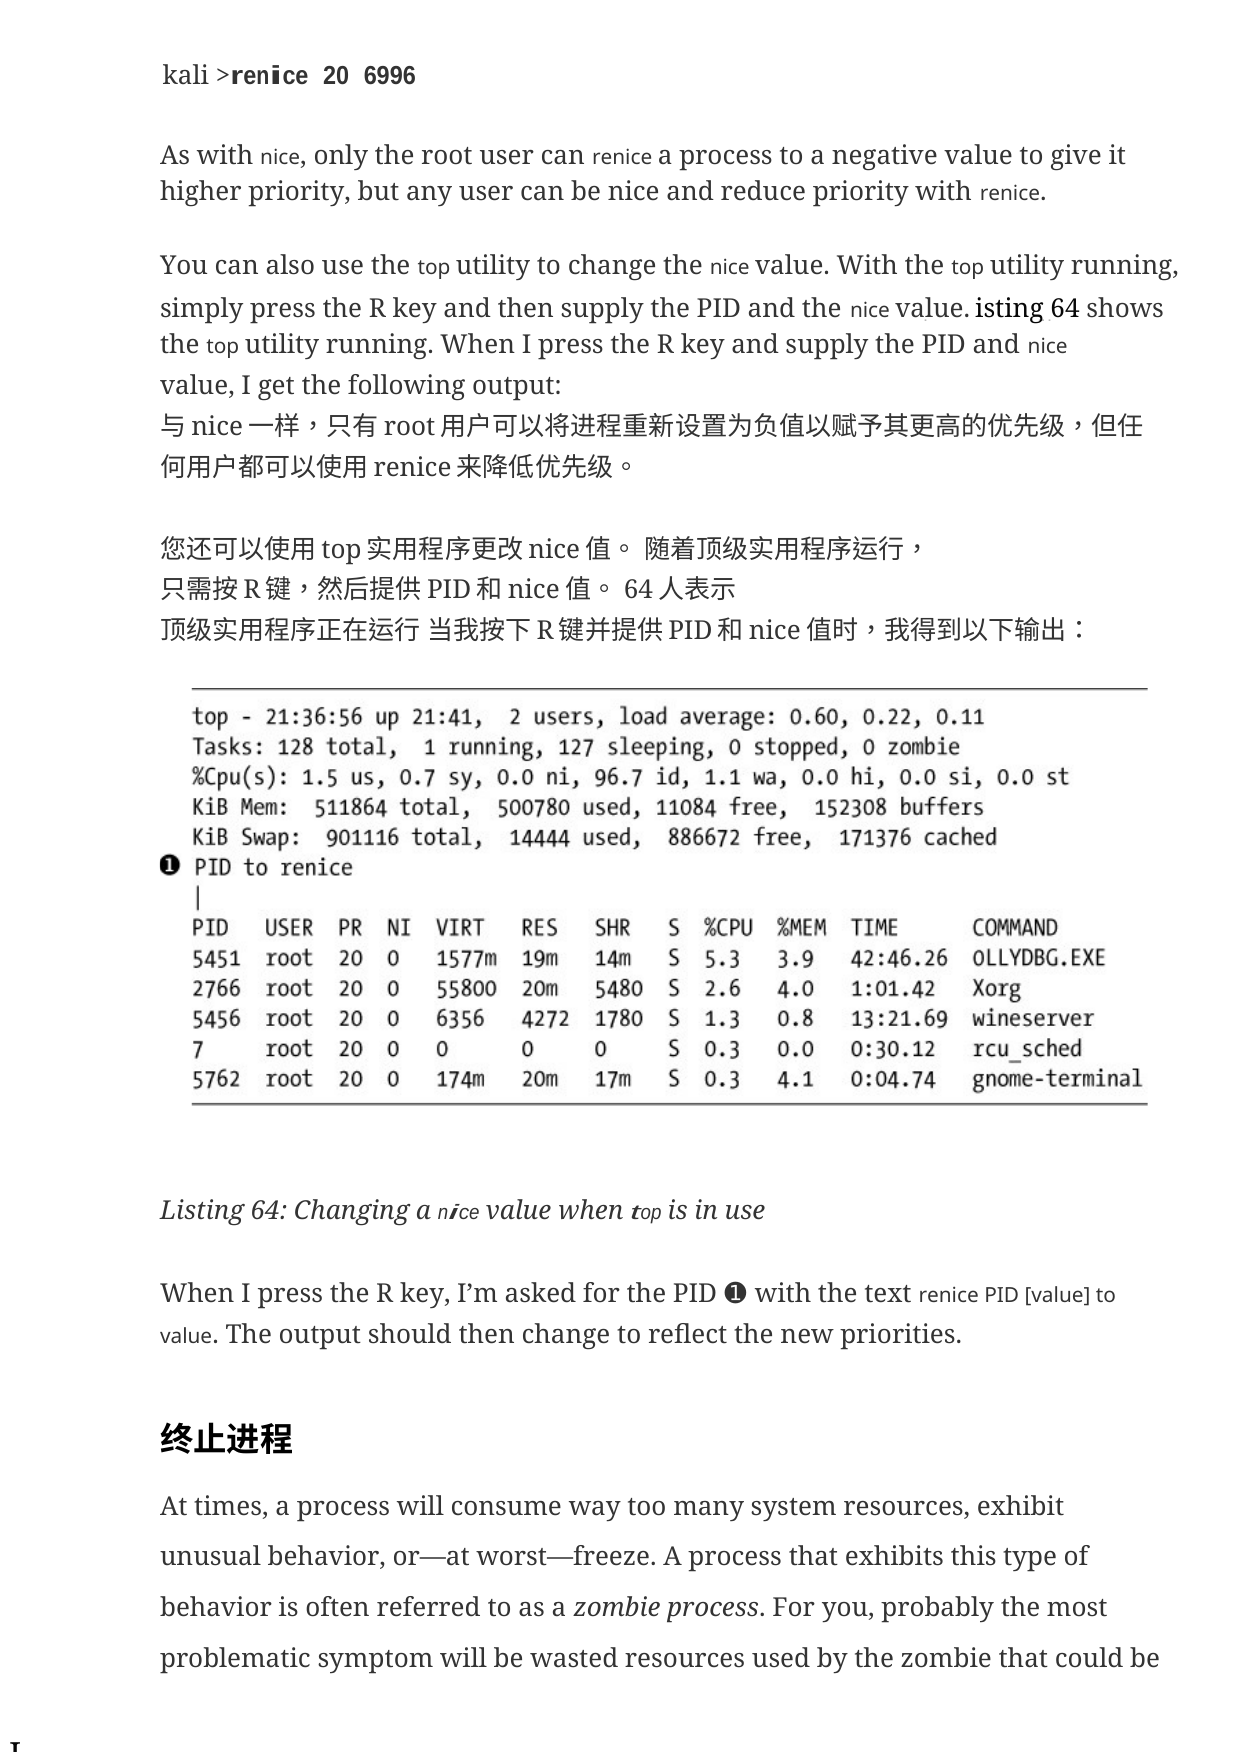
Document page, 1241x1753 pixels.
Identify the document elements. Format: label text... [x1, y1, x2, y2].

text When I press the R key, I’m asked for the PID ➊ with the text renice PID [value] to value. The output should then change to reflect the new priorities. [160, 1275, 1164, 1351]
text 只需按R键，然后提供PID和nice值。 64人表示 [160, 571, 1147, 607]
text As with nice, only the root user can renice a process to a negative value to give it higher priority, but any user can be nice and reduce priority with renice. [160, 137, 1213, 208]
text 与nice一样，只有root用户可以将进程重新设置为负值以赋予其更高的优先级，但任何用户都可以使用renice来降低优先级。 [160, 408, 1147, 484]
picture [159, 688, 1148, 1106]
subtitle 终止进程 [160, 1416, 1213, 1461]
text simply press the R key and then supply the PID and the nice value. isting 6­4 shows [160, 282, 1213, 326]
text 您还可以使用top实用程序更改nice值。 随着顶级实用程序运行， [160, 530, 1147, 566]
text You can also use the top utility to change the nice value. With the top utility running, [160, 247, 1213, 282]
text the top utility running. When I press the R key and supply the PID and nice value, I get the following output: [160, 326, 1147, 402]
text Listing 6­4: Changing a nice value when top is in use [160, 1191, 1213, 1227]
text 顶级实用程序正在运行 当我按下R键并提供PID和nice值时，我得到以下输出： [160, 612, 1147, 647]
text kali >renice 20 6996 [162, 57, 1213, 92]
